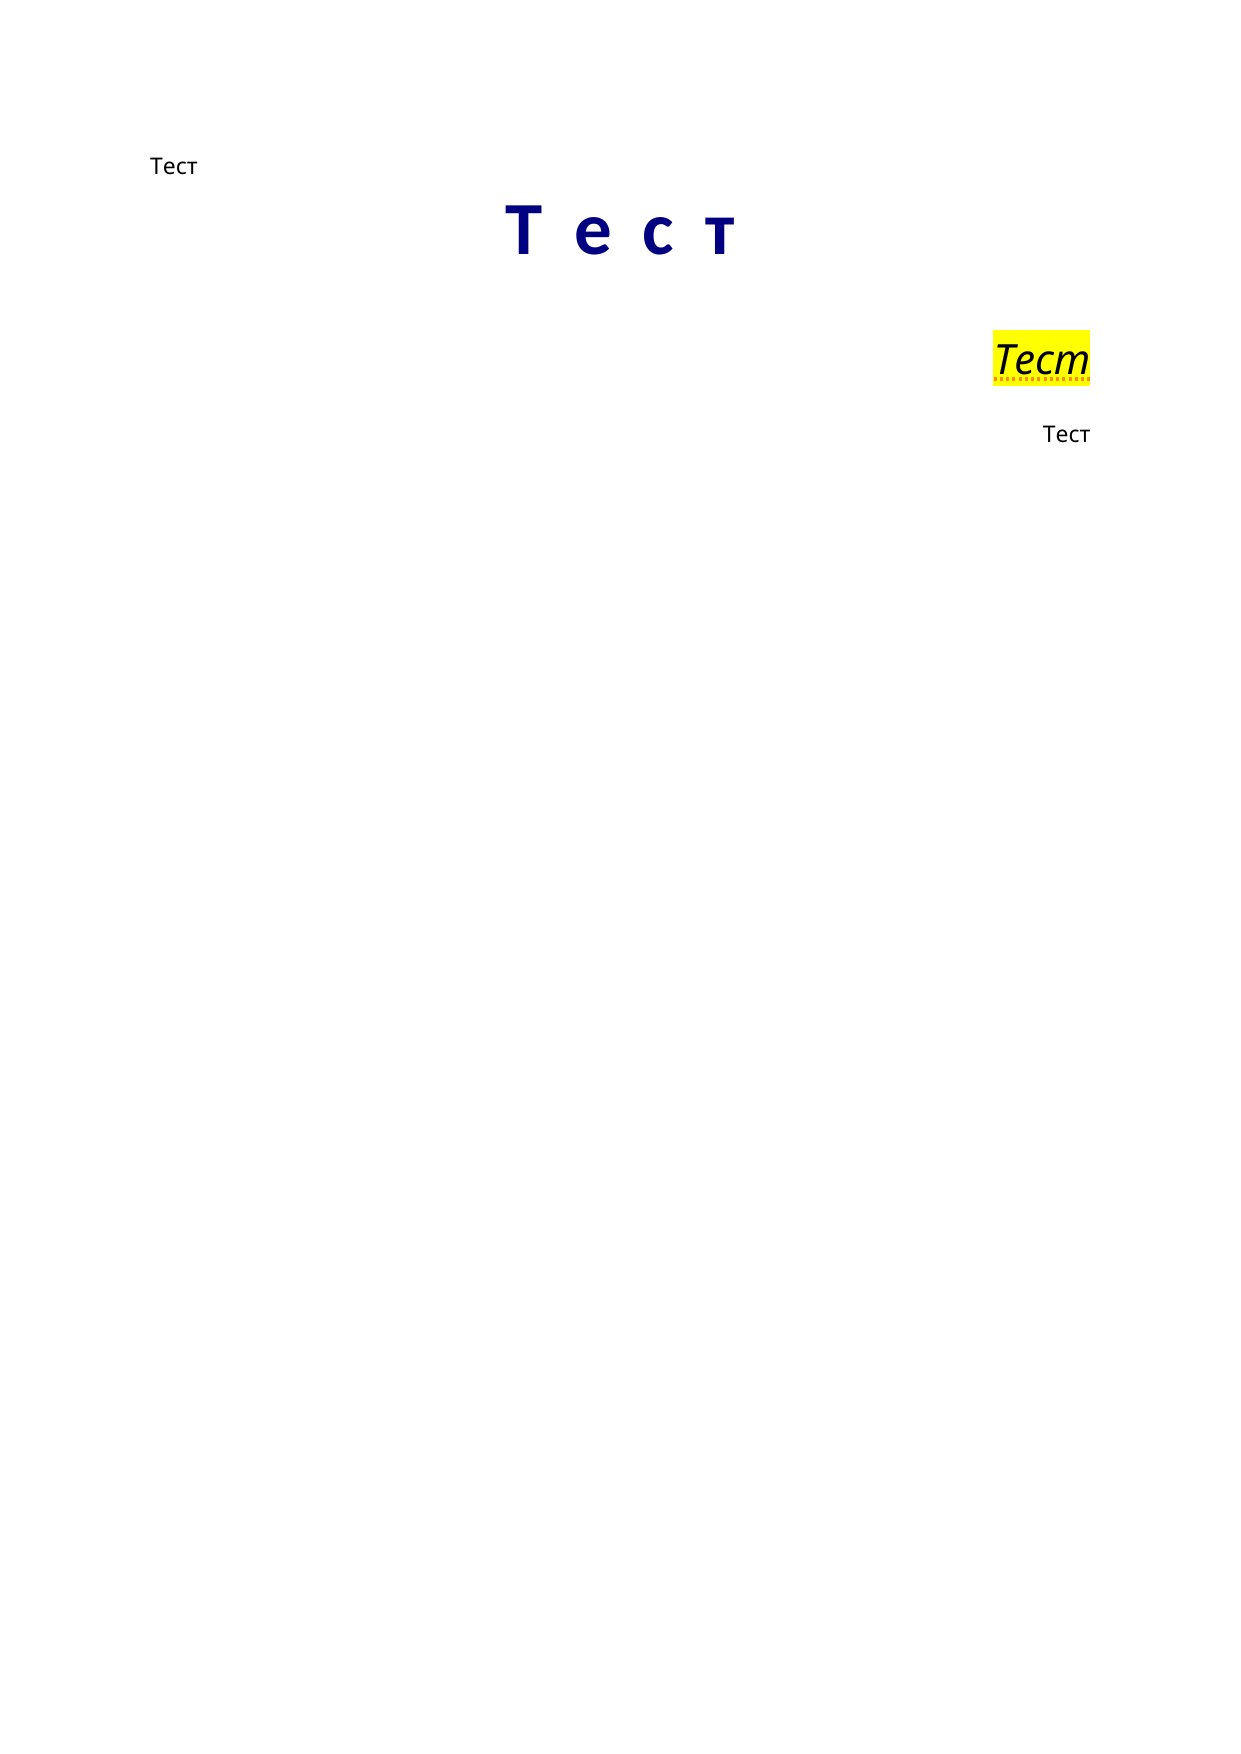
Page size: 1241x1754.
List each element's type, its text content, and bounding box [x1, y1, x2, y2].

text Тест [150, 150, 1090, 181]
text Тест Тест [150, 273, 1090, 449]
text Тест [150, 181, 1090, 273]
